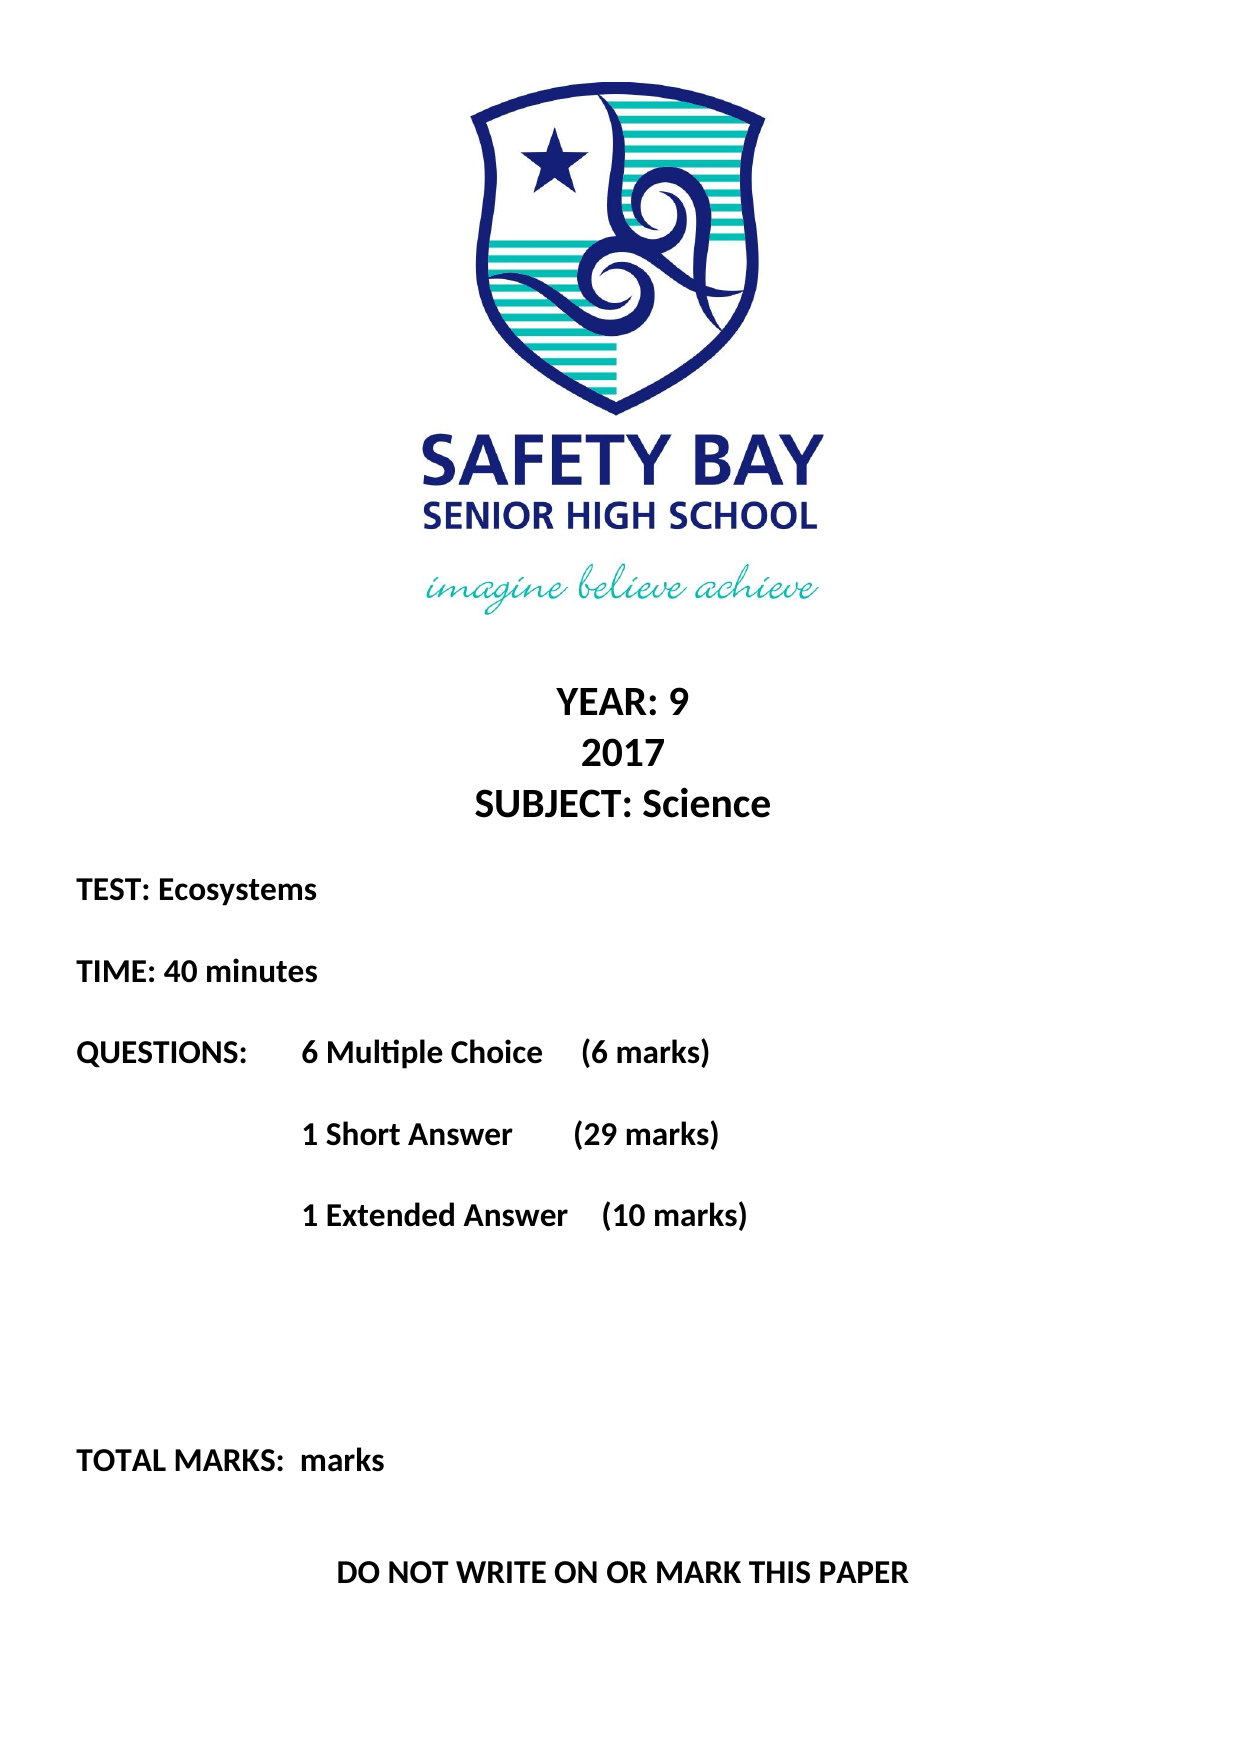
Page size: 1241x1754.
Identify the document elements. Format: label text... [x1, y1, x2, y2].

text DO NOT WRITE ON OR MARK THIS PAPER [76, 1551, 1169, 1591]
text TOTAL MARKS: marks [76, 1439, 1169, 1479]
text 1 Short Answer (29 marks) [76, 1113, 1169, 1153]
text TIME: 40 minutes [76, 950, 1169, 991]
text YEAR: 9 [76, 675, 1169, 726]
text TEST: Ecosystems [76, 868, 1169, 909]
text 2017 [76, 726, 1169, 777]
text SUBJECT: Science [76, 777, 1169, 828]
text QUESTIONS: 6 Multiple Choice (6 marks) [76, 1031, 1169, 1072]
picture [422, 82, 824, 615]
text 1 Extended Answer (10 marks) [76, 1194, 1169, 1235]
